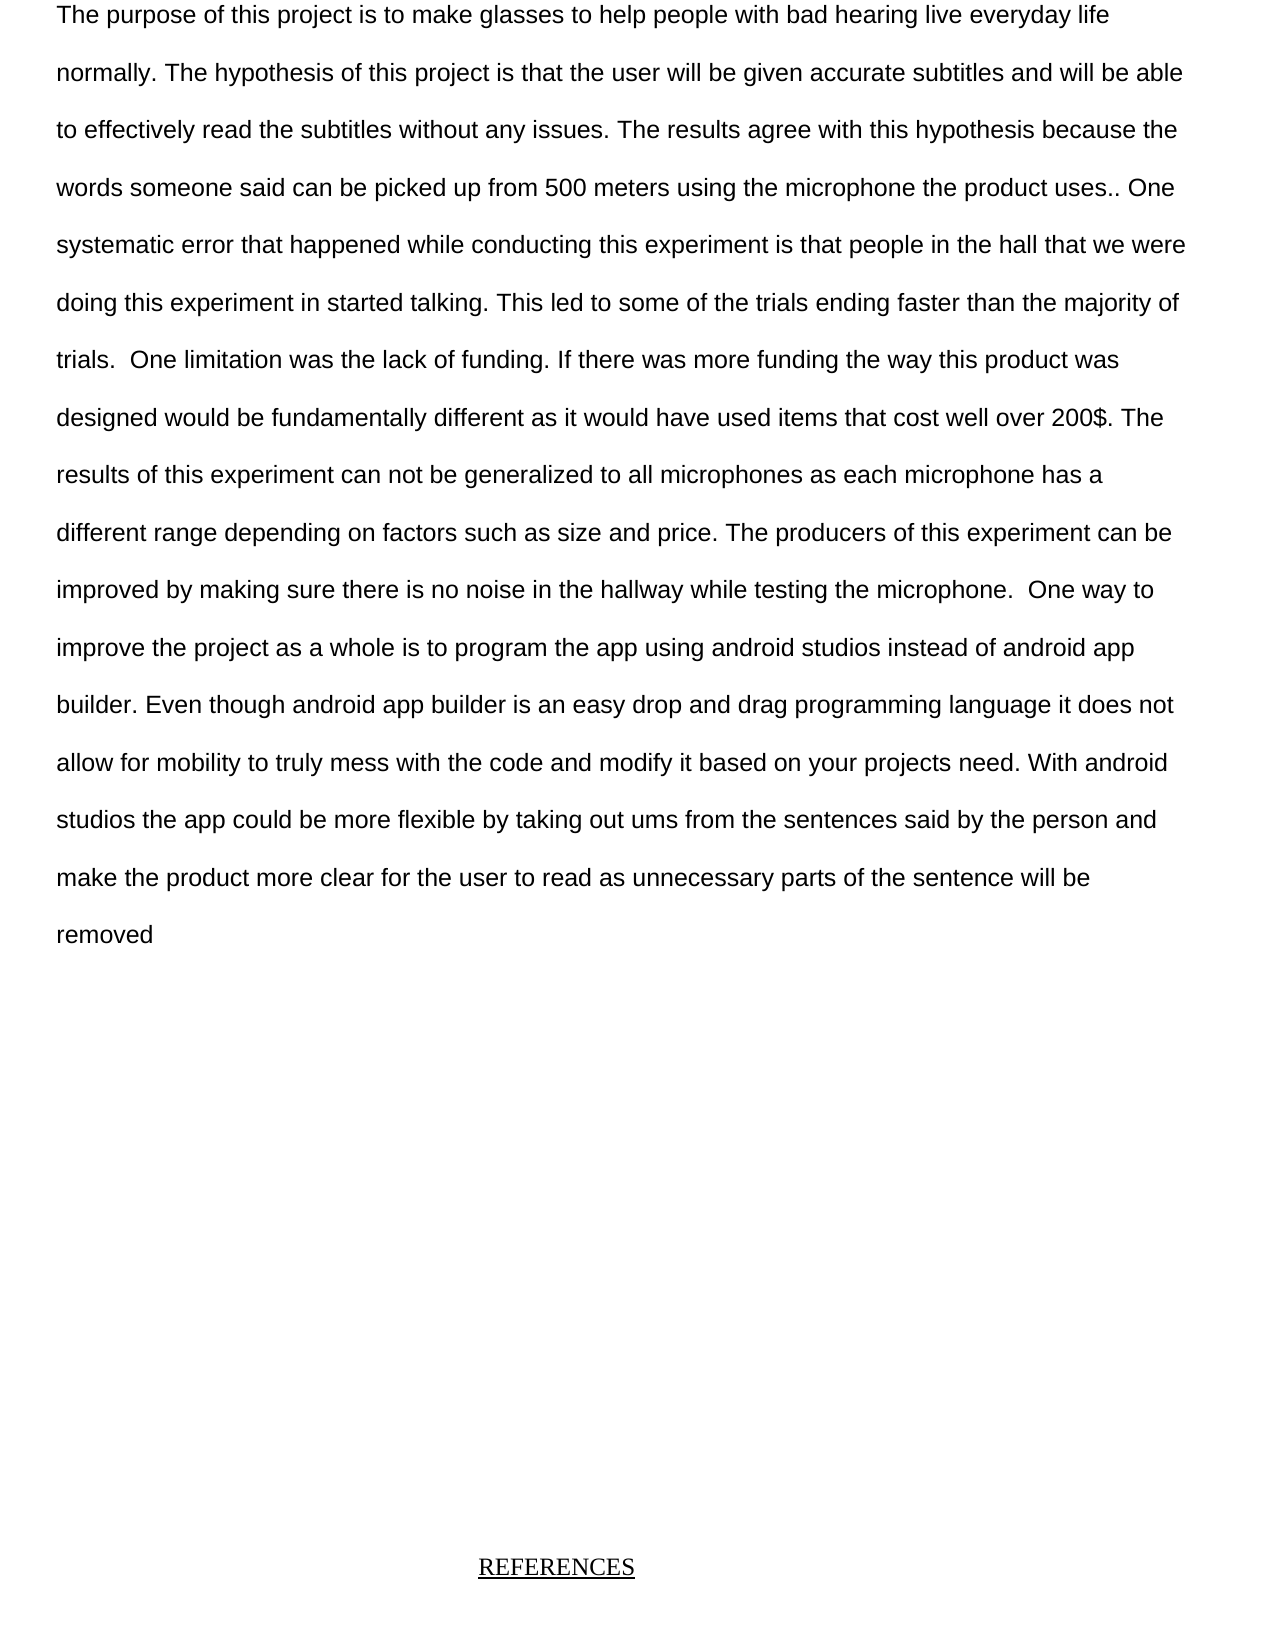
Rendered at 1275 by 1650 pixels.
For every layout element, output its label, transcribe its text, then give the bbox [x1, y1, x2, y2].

text The purpose of this project is to make glasses to help people with bad hearing live everyday life normally. The hypothesis of this project is that the user will be given accurate subtitles and will be able to effectively read the subtitles without any issues. The results agree with this hypothesis because the words someone said can be picked up from 500 meters using the microphone the product uses.. One systematic error that happened while conducting this experiment is that people in the hall that we were doing this experiment in started talking. This led to some of the trials ending faster than the majority of trials. One limitation was the lack of funding. If there was more funding the way this product was designed would be fundamentally different as it would have used items that cost well over 200$. The results of this experiment can not be generalized to all microphones as each microphone has a different range depending on factors such as size and price. The producers of this experiment can be improved by making sure there is no noise in the hallway while testing the microphone. One way to improve the project as a whole is to program the app using android studios instead of android app builder. Even though android app builder is an easy drop and drag programming language it does not allow for mobility to truly mess with the code and modify it based on your projects need. With android studios the app could be more flexible by taking out ums from the sentences said by the person and make the product more clear for the user to read as unnecessary parts of the sentence will be removed [56, 0, 1191, 949]
text REFERENCES [441, 1552, 1275, 1581]
